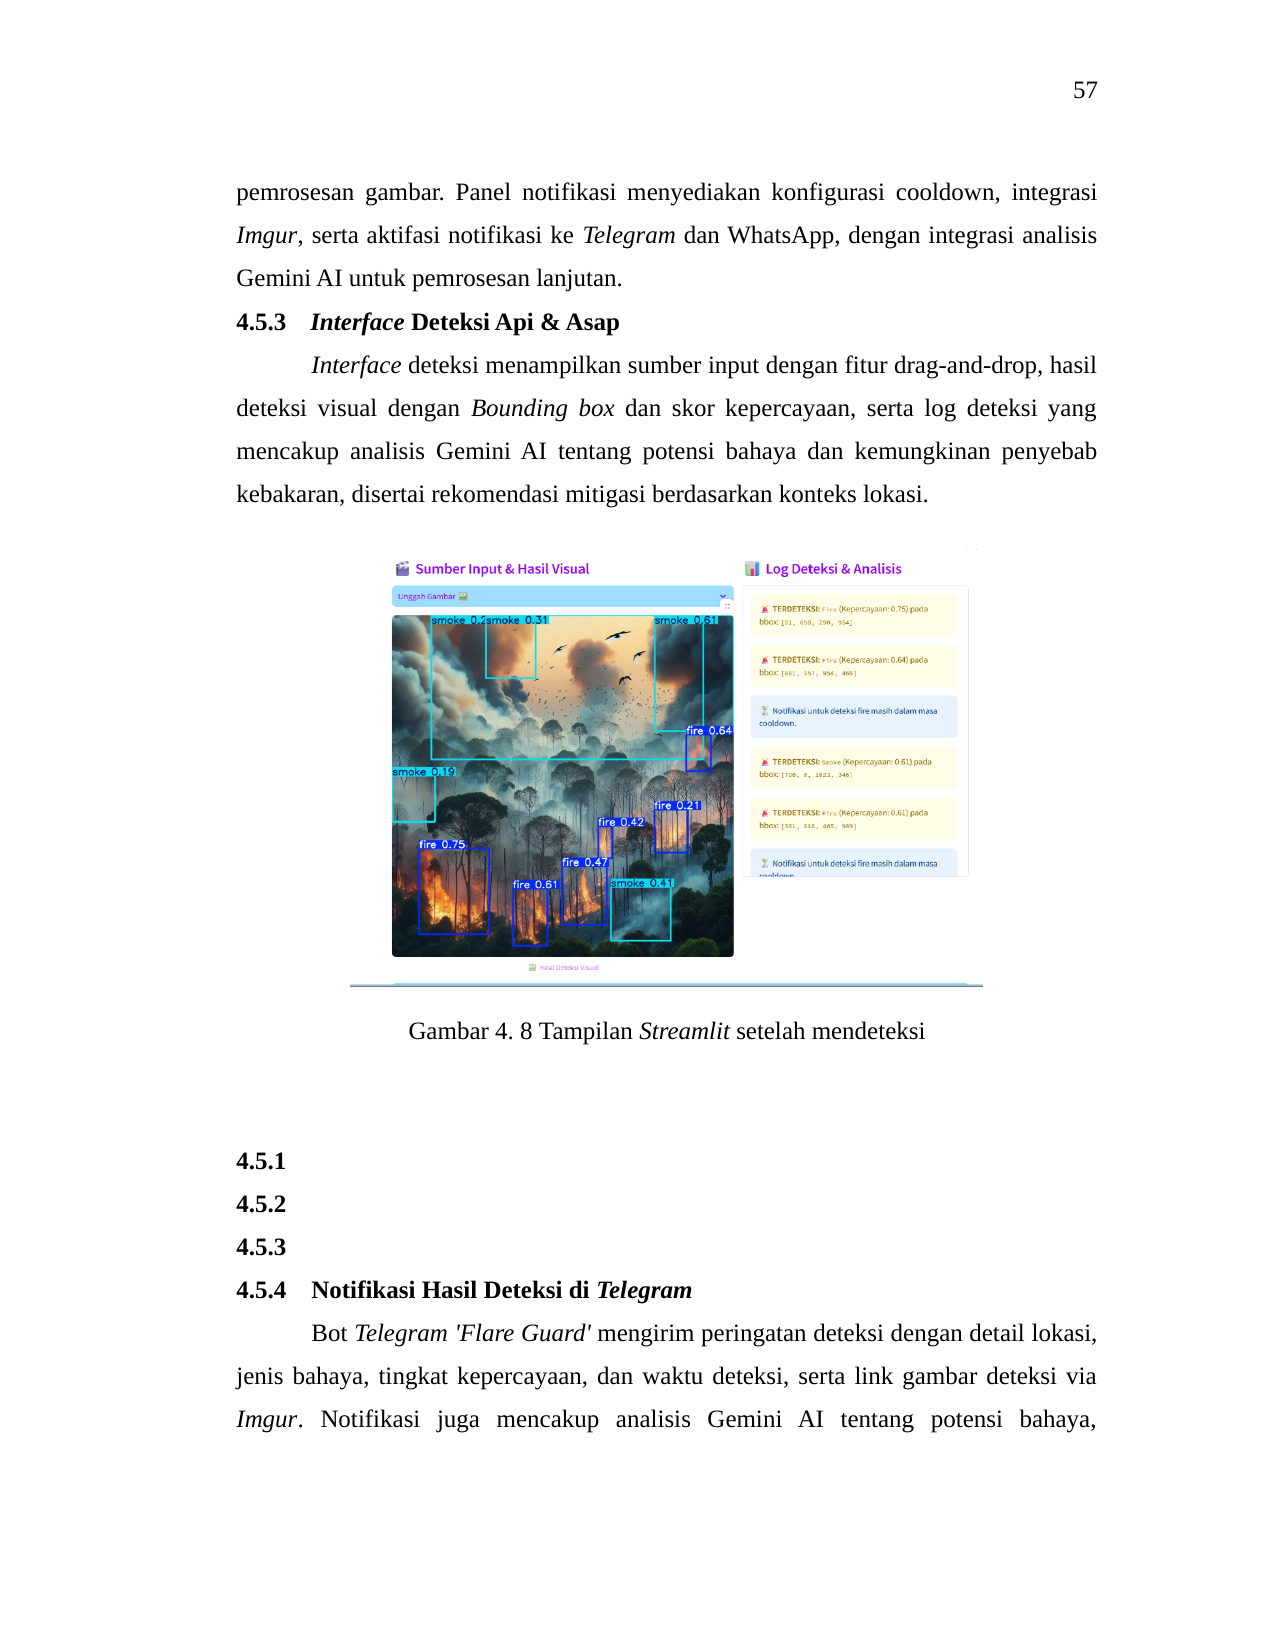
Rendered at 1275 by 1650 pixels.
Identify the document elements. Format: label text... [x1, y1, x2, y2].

text Interface deteksi menampilkan sumber input dengan fitur drag-and-drop, hasil deteksi visual dengan Bounding box dan skor kepercayaan, serta log deteksi yang mencakup analisis Gemini AI tentang potensi bahaya dan kemungkinan penyebab kebakaran, disertai rekomendasi mitigasi berdasarkan konteks lokasi. [236, 350, 1098, 508]
text Interface Streamlit menampilkan panel pengaturan yang mencakup lokasi monitoring 'Area Produksi Utama', status pemodelan, parameter deteksi, dan pra-pemrosesan gambar. Panel notifikasi menyediakan konfigurasi cooldown, integrasi Imgur, serta aktifasi notifikasi ke Telegram dan WhatsApp, dengan integrasi analisis Gemini AI untuk pemrosesan lanjutan. [236, 177, 1098, 292]
subtitle Notifikasi Hasil Deteksi di Telegram [236, 1275, 1098, 1304]
subtitle Interface Deteksi Api & Asap [236, 307, 1098, 335]
picture [350, 549, 983, 987]
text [236, 1318, 1098, 1433]
